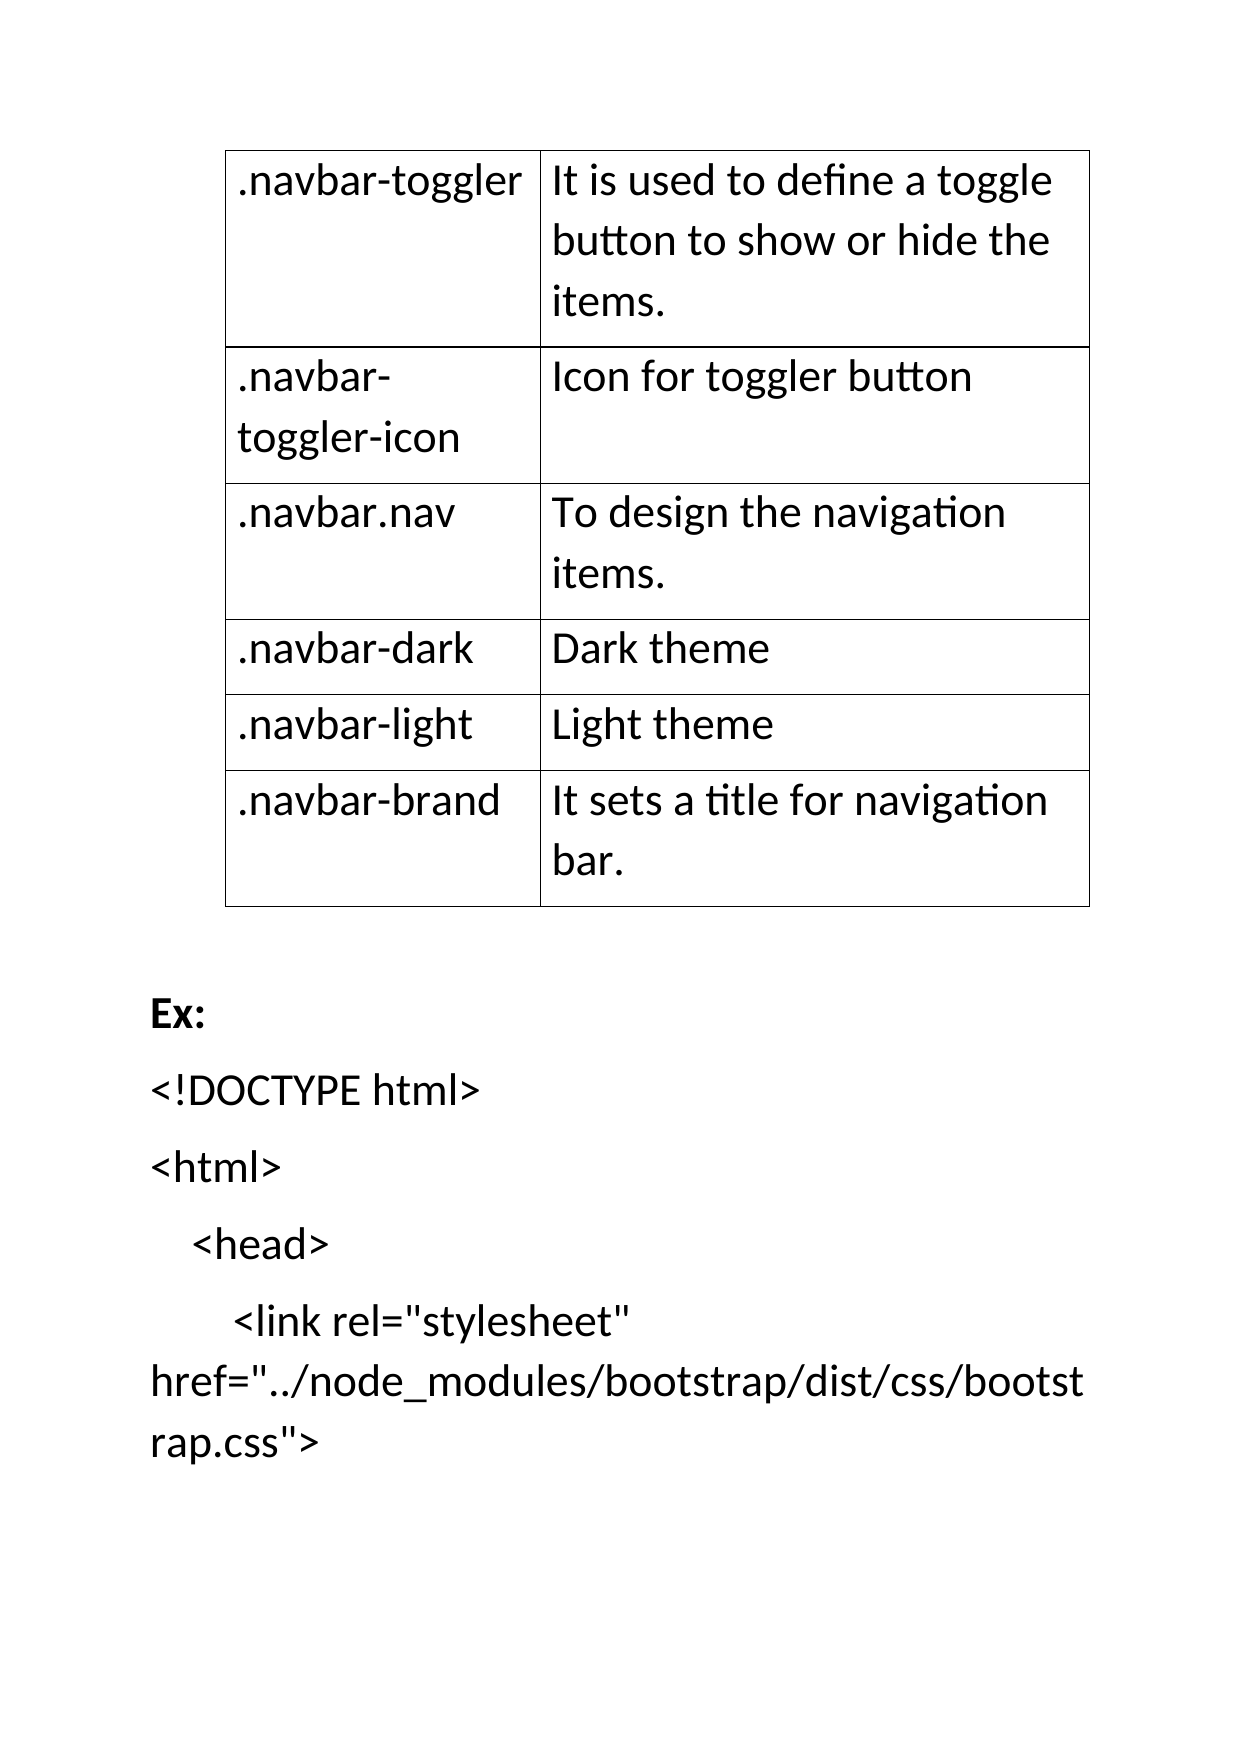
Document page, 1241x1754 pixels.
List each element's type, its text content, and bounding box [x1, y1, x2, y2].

text Ex: [150, 984, 1090, 1040]
table_cell Dark theme [541, 620, 1089, 694]
table_cell To design the navigation items. [541, 484, 1089, 618]
table_cell .navbar-toggler-icon [226, 348, 540, 482]
table_cell It is used to define a toggle button to show or hide the items. [541, 151, 1089, 346]
table_cell .navbar.nav [226, 484, 540, 618]
text <head> [150, 1215, 1090, 1271]
text <!DOCTYPE html> [150, 1061, 1090, 1117]
table_cell .navbar-brand [226, 771, 540, 906]
text <html> [150, 1138, 1090, 1194]
table_cell Icon for toggler button [541, 348, 1089, 482]
table_cell .navbar-dark [226, 620, 540, 694]
table_cell .navbar-light [226, 695, 540, 770]
text <link rel="stylesheet" href="../node_modules/bootstrap/dist/css/bootstrap.css"> [150, 1292, 1090, 1468]
table_cell .navbar-toggler [226, 151, 540, 346]
table_cell It sets a title for navigation bar. [541, 771, 1089, 906]
table_cell Light theme [541, 695, 1089, 770]
